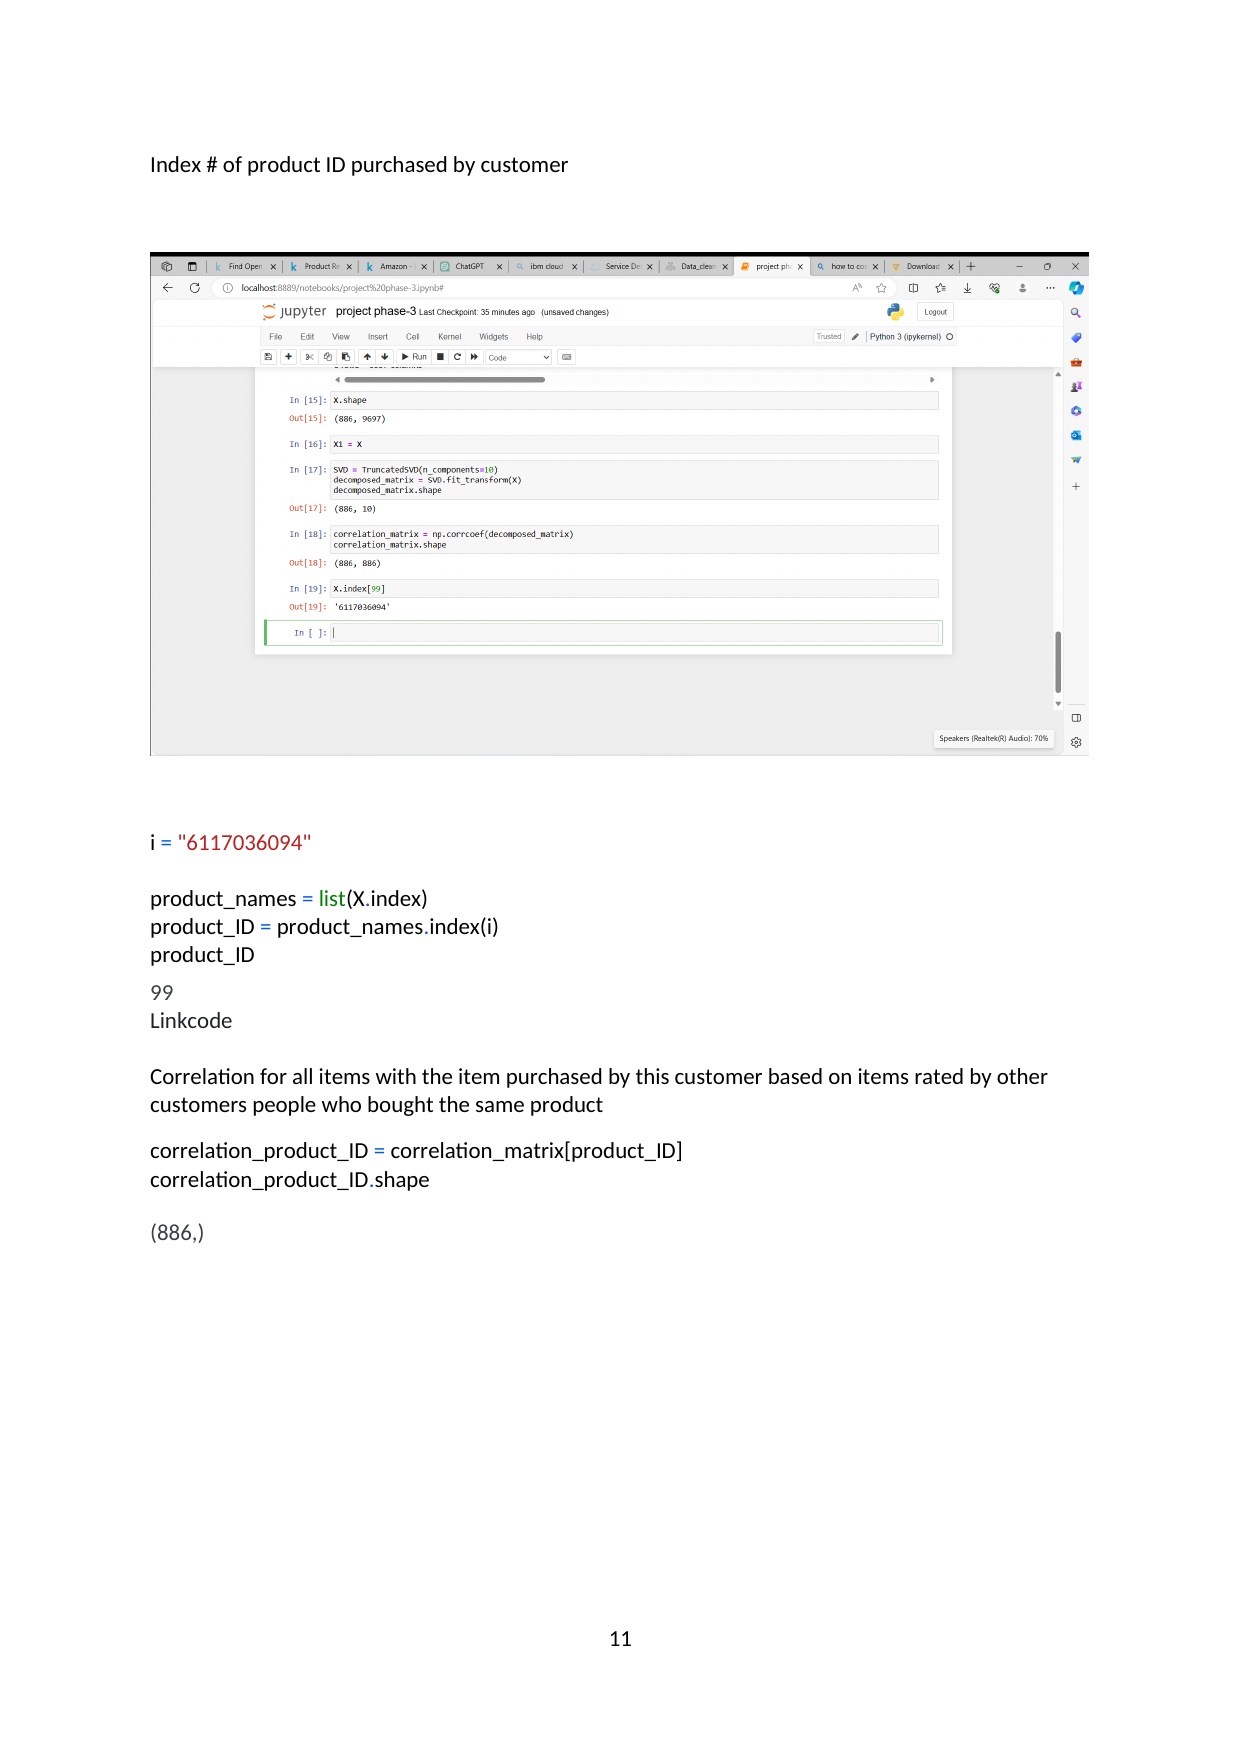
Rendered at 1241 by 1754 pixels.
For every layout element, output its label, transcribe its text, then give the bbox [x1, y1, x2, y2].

text (886,) [150, 1218, 1090, 1246]
text i = "6117036094" [150, 828, 1090, 856]
text product_ID = product_names.index(i) [150, 912, 1090, 940]
text Correlation for all items with the item purchased by this customer based on items rated by other customers people who bought the same product [150, 1062, 1090, 1118]
text product_names = list(X.index) [150, 884, 1090, 912]
text correlation_product_ID.shape [150, 1165, 1090, 1193]
text correlation_product_ID = correlation_matrix[product_ID] [150, 1137, 1090, 1165]
text 99 [150, 978, 1090, 1006]
text Index # of product ID purchased by customer [150, 150, 1090, 178]
text product_ID [150, 940, 1090, 968]
text Linkcode [150, 1006, 1090, 1034]
picture [150, 252, 1089, 756]
